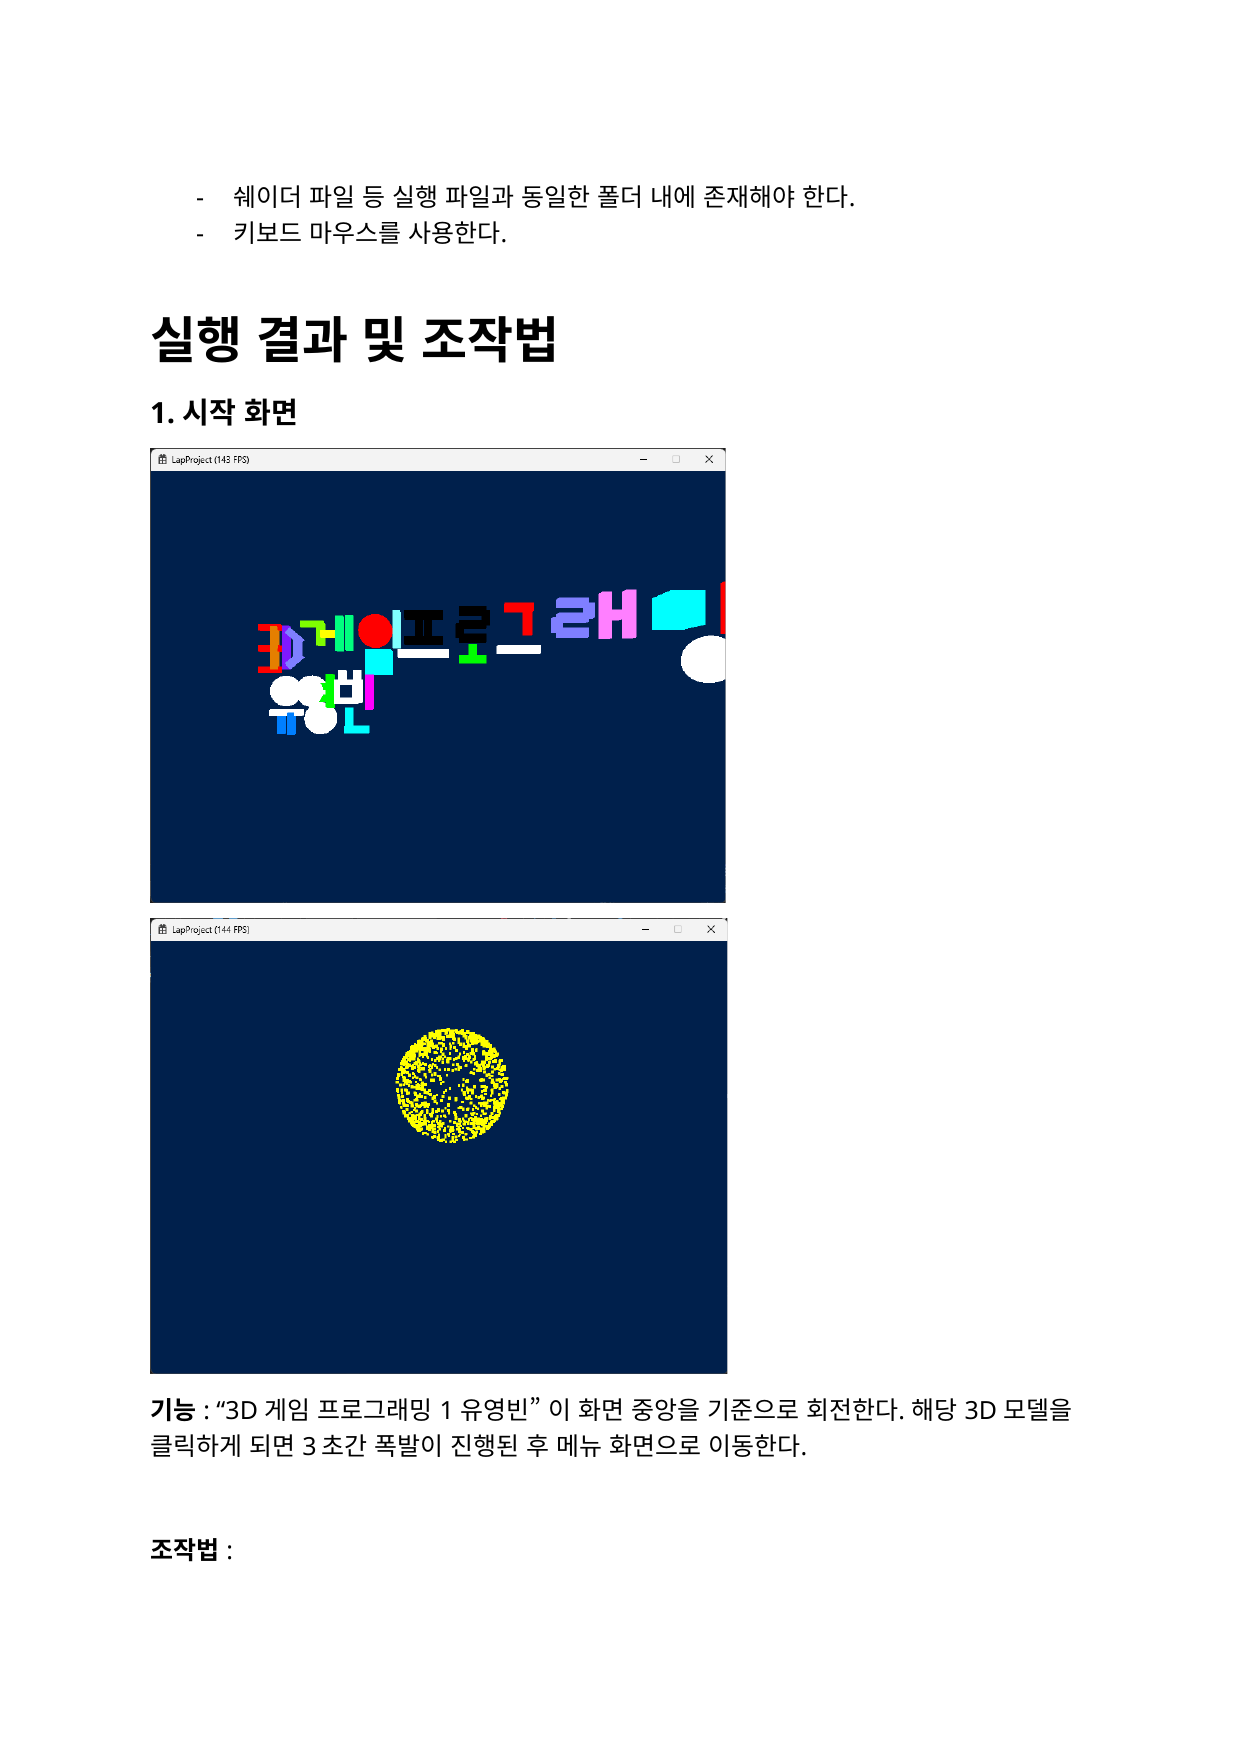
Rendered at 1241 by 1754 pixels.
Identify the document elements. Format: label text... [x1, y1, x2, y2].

list 쉐이더 파일 등 실행 파일과 동일한 폴더 내에 존재해야 한다. [196, 177, 1090, 213]
text 1. 시작 화면 [150, 389, 1090, 432]
text 기능 : “3D 게임 프로그래밍 1 유영빈” 이 화면 중앙을 기준으로 회전한다. 해당 3D 모델을 클릭하게 되면 3초간 폭발이 진행된 후 메뉴 화면으로 이동한다. [150, 1391, 1090, 1463]
list 키보드 마우스를 사용한다. [196, 213, 1090, 250]
text 조작법 : [150, 1530, 1090, 1567]
text 실행 결과 및 조작법 [150, 300, 1090, 373]
picture [150, 918, 728, 1374]
picture [150, 448, 726, 903]
